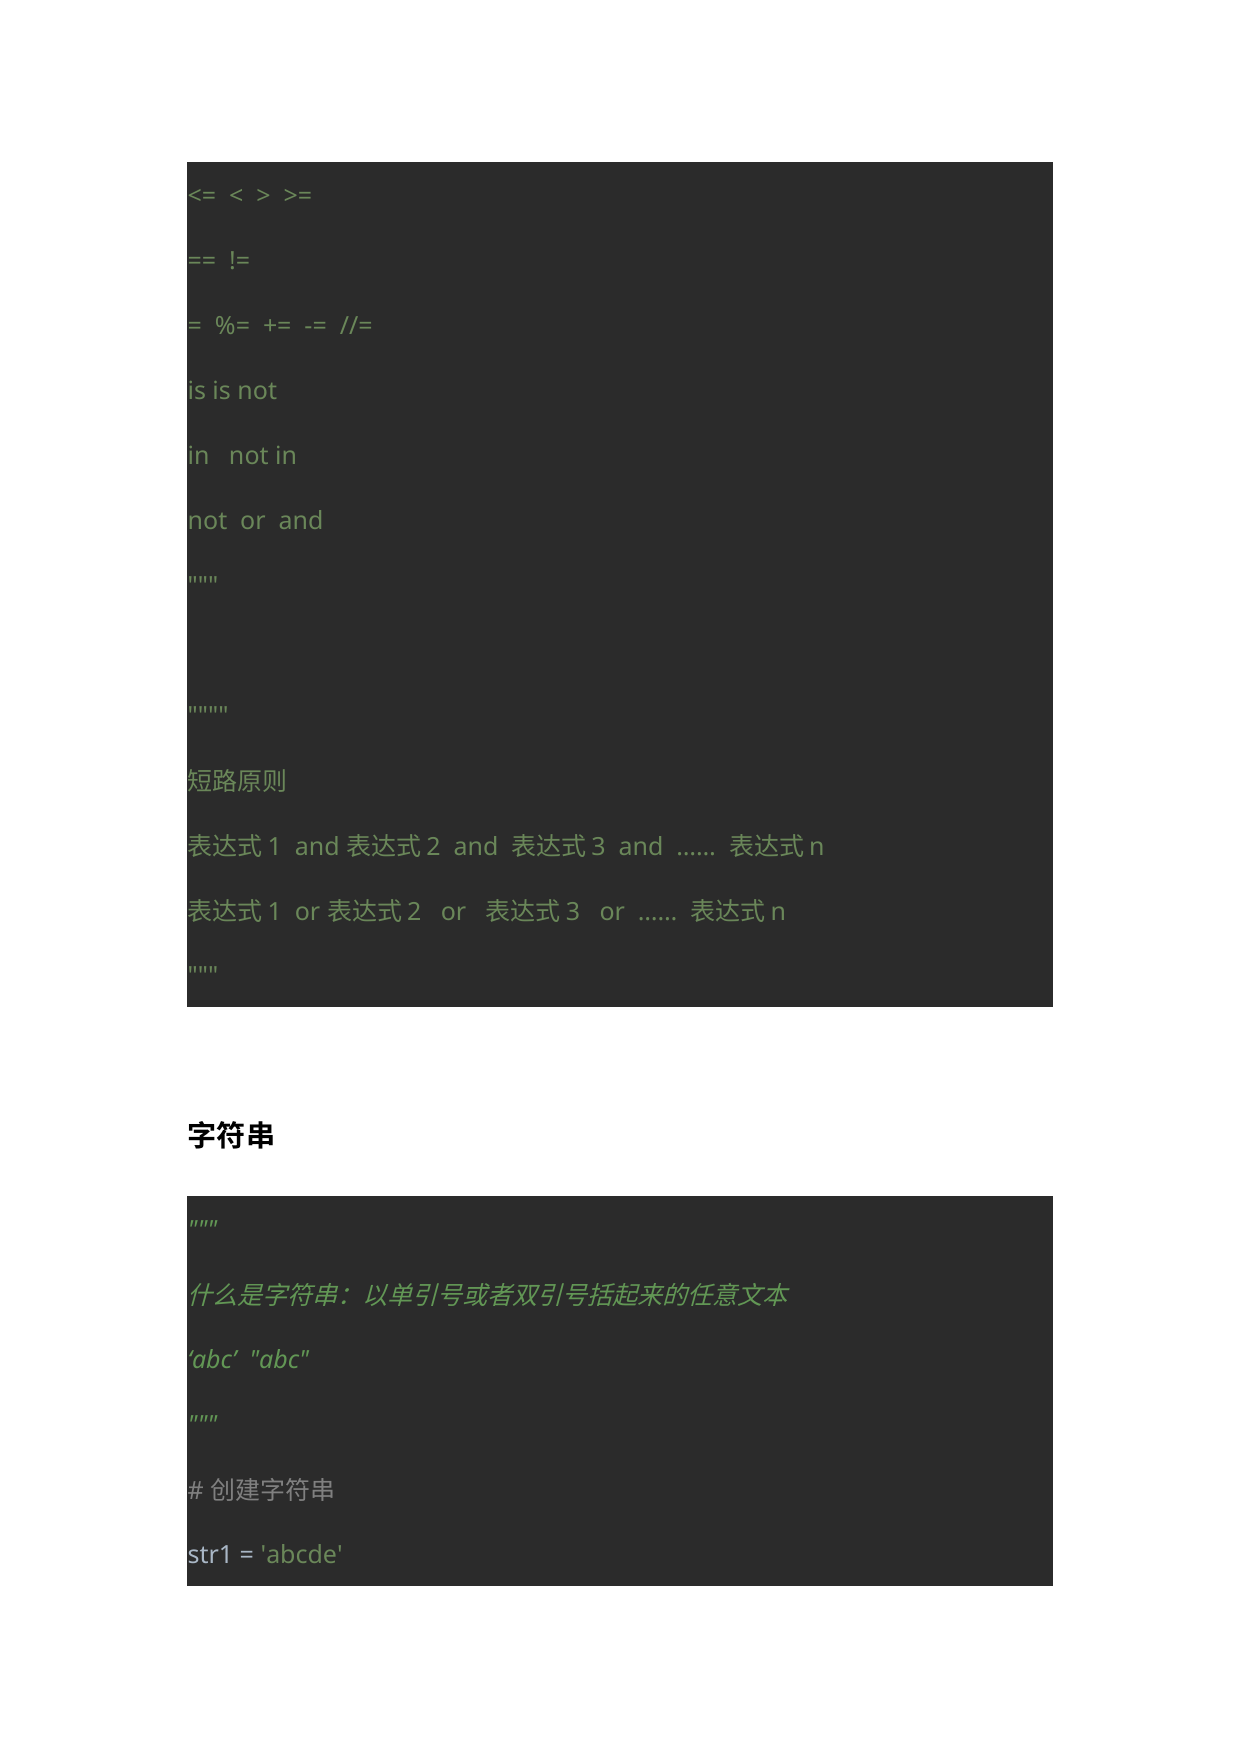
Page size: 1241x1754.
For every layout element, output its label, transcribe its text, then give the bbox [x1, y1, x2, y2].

subtitle 字符串 [187, 1101, 1053, 1166]
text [187, 162, 1053, 1007]
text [187, 1196, 1053, 1586]
